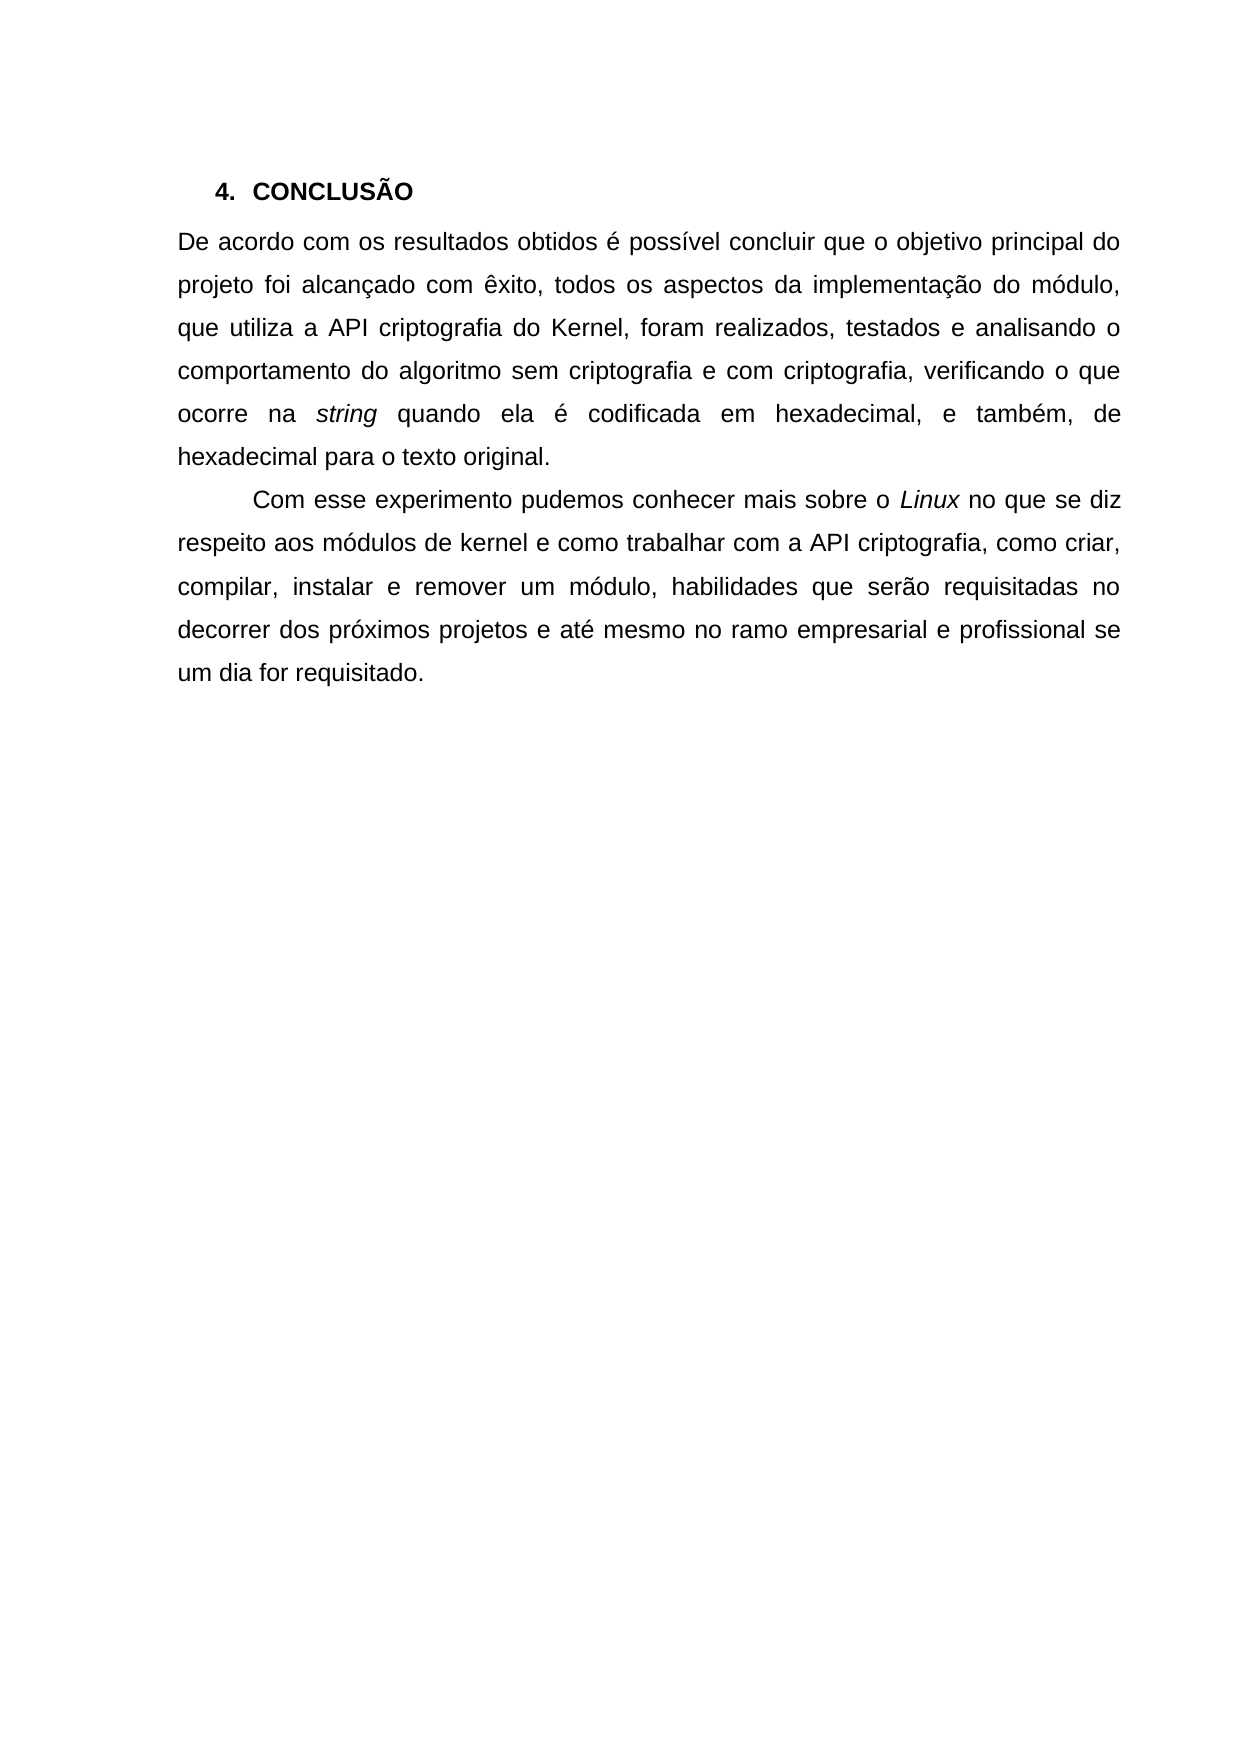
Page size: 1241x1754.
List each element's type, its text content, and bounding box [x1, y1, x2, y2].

subtitle 4. CONCLUSÃO [215, 177, 1122, 206]
text Com esse experimento pudemos conhecer mais sobre o Linux no que se diz respeito aos módulos de kernel e como trabalhar com a API criptografia, como criar, compilar, instalar e remover um módulo, habilidades que serão requisitadas no decorrer dos próximos projetos e até mesmo no ramo empresarial e profissional se um dia for requisitado. [177, 485, 1122, 687]
text De acordo com os resultados obtidos é possível concluir que o objetivo principal do projeto foi alcançado com êxito, todos os aspectos da implementação do módulo, que utiliza a API criptografia do Kernel, foram realizados, testados e analisando o comportamento do algoritmo sem criptografia e com criptografia, verificando o que ocorre na string quando ela é codificada em hexadecimal, e também, de hexadecimal para o texto original. [177, 227, 1122, 471]
